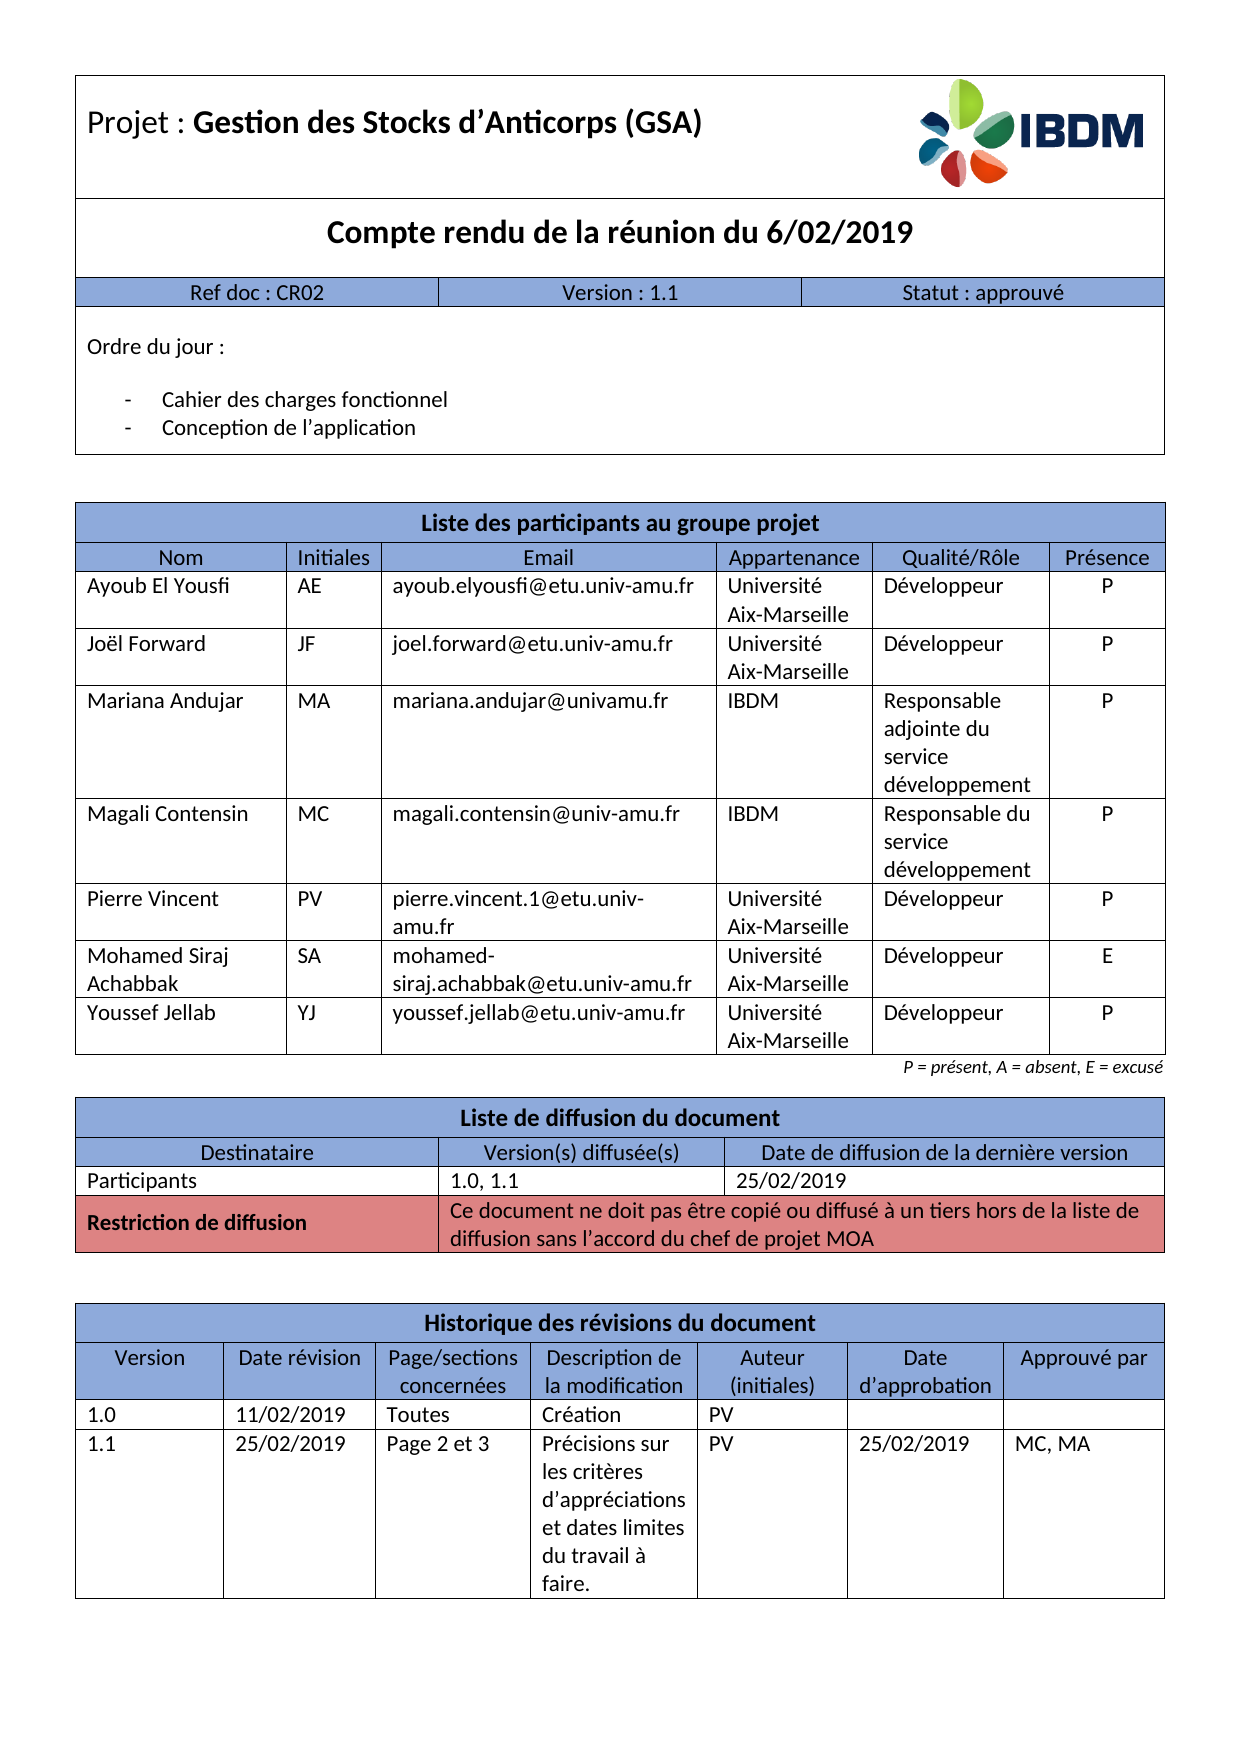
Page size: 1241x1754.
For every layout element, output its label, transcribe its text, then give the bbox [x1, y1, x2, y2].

table_cell Développeur [873, 941, 1049, 997]
table_cell [1004, 1400, 1164, 1428]
table_cell ayoub.elyousfi@etu.univ-amu.fr [382, 572, 716, 628]
table_cell Email [382, 543, 716, 571]
table_cell Page/sections concernées [376, 1343, 530, 1399]
table_cell P [1050, 686, 1165, 798]
table_cell Développeur [873, 884, 1049, 940]
table_cell Université Aix-Marseille [717, 941, 872, 997]
table_cell Magali Contensin [76, 799, 286, 883]
table_cell JF [287, 629, 381, 685]
picture [909, 75, 1155, 192]
table_cell Initiales [287, 543, 381, 571]
table_cell Création [531, 1400, 697, 1428]
table_cell Description de la modification [531, 1343, 697, 1399]
table_header Projet : Gestion des Stocks d’Anticorps (GSA) [76, 76, 1164, 198]
table_cell Version [76, 1343, 223, 1399]
table_cell Statut : approuvé [802, 278, 1164, 306]
table_cell Mariana Andujar [76, 686, 286, 798]
table_cell P [1050, 799, 1165, 883]
table_cell Développeur [873, 572, 1049, 628]
table_header Liste des participants au groupe projet [76, 503, 1165, 542]
table_cell Présence [1050, 543, 1165, 571]
table_cell MC [287, 799, 381, 883]
table_cell Destinataire [76, 1138, 438, 1166]
table_header Liste de diffusion du document [76, 1098, 1164, 1137]
table_cell P [1050, 629, 1165, 685]
table_cell PV [287, 884, 381, 940]
table_cell IBDM [717, 799, 872, 883]
table_cell Participants [76, 1167, 438, 1195]
table_cell youssef.jellab@etu.univ-amu.fr [382, 998, 716, 1054]
table_cell Compte rendu de la réunion du 6/02/2019 [76, 199, 1164, 277]
table_cell MC, MA [1004, 1430, 1164, 1598]
table_cell 1.0, 1.1 [439, 1167, 724, 1195]
table_cell SA [287, 941, 381, 997]
table_cell Nom [76, 543, 286, 571]
table_cell Toutes [376, 1400, 530, 1428]
table_cell E [1050, 941, 1165, 997]
table_cell Responsable du service développement [873, 799, 1049, 883]
table_cell Pierre Vincent [76, 884, 286, 940]
table_cell [848, 1400, 1003, 1428]
table_cell Précisions sur les critères d’appréciations et dates limites du travail à faire. [531, 1430, 697, 1598]
table_cell Restriction de diffusion [76, 1196, 438, 1252]
table_cell Ce document ne doit pas être copié ou diffusé à un tiers hors de la liste de diffusion sans l’accord du chef de projet MOA [439, 1196, 1164, 1252]
table_cell Date révision [224, 1343, 375, 1399]
table_cell Responsable adjointe du service développement [873, 686, 1049, 798]
table_cell PV [698, 1400, 847, 1428]
table_cell 25/02/2019 [725, 1167, 1164, 1195]
text P = présent, A = absent, E = excusé [75, 1055, 1165, 1078]
table_header Historique des révisions du document [76, 1304, 1164, 1342]
table_cell Mohamed Siraj Achabbak [76, 941, 286, 997]
table_cell Université Aix-Marseille [717, 629, 872, 685]
table_cell Université Aix-Marseille [717, 884, 872, 940]
table_cell mohamed-siraj.achabbak@etu.univ-amu.fr [382, 941, 716, 997]
table_cell Auteur (initiales) [698, 1343, 847, 1399]
table_cell Version(s) diffusée(s) [439, 1138, 724, 1166]
table_cell mariana.andujar@univamu.fr [382, 686, 716, 798]
table_cell Version : 1.1 [439, 278, 801, 306]
table_cell Appartenance [717, 543, 872, 571]
table_cell 25/02/2019 [224, 1430, 375, 1598]
table_cell Date d’approbation [848, 1343, 1003, 1399]
table_cell Ref doc : CR02 [76, 278, 438, 306]
table_cell P [1050, 998, 1165, 1054]
table_cell pierre.vincent.1@etu.univ-amu.fr [382, 884, 716, 940]
table_cell Approuvé par [1004, 1343, 1164, 1399]
table_cell magali.contensin@univ-amu.fr [382, 799, 716, 883]
table_cell 1.1 [76, 1430, 223, 1598]
table_cell PV [698, 1430, 847, 1598]
table_cell Université Aix-Marseille [717, 998, 872, 1054]
table_cell Ayoub El Yousfi [76, 572, 286, 628]
table_cell Qualité/Rôle [873, 543, 1049, 571]
table_cell Développeur [873, 998, 1049, 1054]
table_cell 25/02/2019 [848, 1430, 1003, 1598]
table_cell Université Aix-Marseille [717, 572, 872, 628]
table_cell Joël Forward [76, 629, 286, 685]
table_cell Date de diffusion de la dernière version [725, 1138, 1164, 1166]
table_cell Ordre du jour : Cahier des charges fonctionnel Conception de l’application [76, 307, 1164, 454]
table_cell joel.forward@etu.univ-amu.fr [382, 629, 716, 685]
table_cell 11/02/2019 [224, 1400, 375, 1428]
table_cell AE [287, 572, 381, 628]
table_cell P [1050, 884, 1165, 940]
table_cell YJ [287, 998, 381, 1054]
table_cell Développeur [873, 629, 1049, 685]
table_cell Page 2 et 3 [376, 1430, 530, 1598]
table_cell P [1050, 572, 1165, 628]
table_cell MA [287, 686, 381, 798]
table_cell IBDM [717, 686, 872, 798]
table_cell 1.0 [76, 1400, 223, 1428]
table_cell Youssef Jellab [76, 998, 286, 1054]
